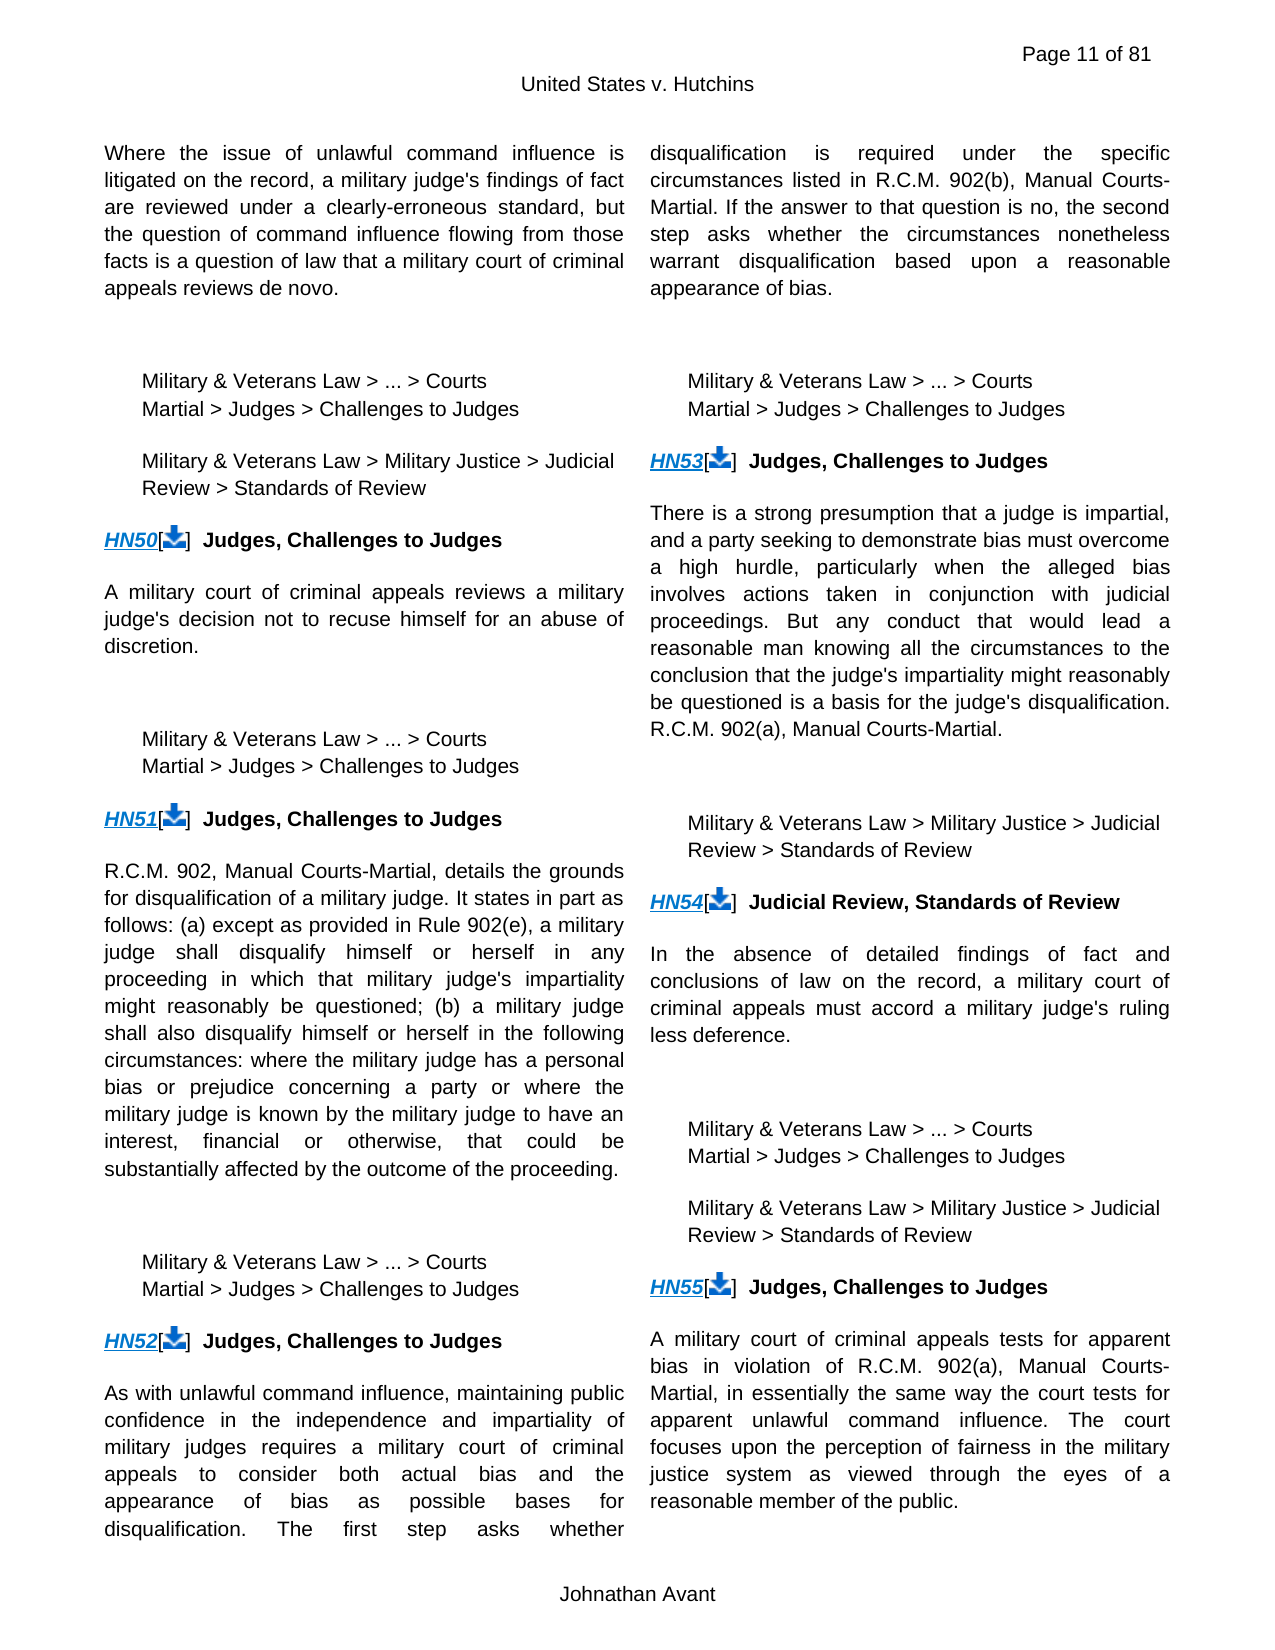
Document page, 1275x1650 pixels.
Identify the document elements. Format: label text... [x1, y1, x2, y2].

picture [709, 887, 731, 910]
text As with unlawful command influence, maintaining public confidence in the independence and impartiality of military judges requires a military court of criminal appeals to consider both actual bias and the appearance of bias as possible bases for disqualification. The first step asks whether disqualification is required under the specific circumstances listed in R.C.M. 902(b), Manual Courts-Martial. If the answer to that question is no, the second step asks whether the circumstances nonetheless warrant disqualification based upon a reasonable appearance of bias. [104, 1378, 625, 1540]
text HN54[] Judicial Review, Standards of Review [650, 887, 1171, 914]
picture [163, 803, 186, 826]
text Military & Veterans Law > ... > Courts Martial > Judges > Challenges to Judges [142, 724, 625, 778]
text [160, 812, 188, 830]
text As with unlawful command influence, maintaining public confidence in the independence and impartiality of military judges requires a military court of criminal appeals to consider both actual bias and the appearance of bias as possible bases for disqualification. The first step asks whether disqualification is required under the specific circumstances listed in R.C.M. 902(b), Manual Courts-Martial. If the answer to that question is no, the second step asks whether the circumstances nonetheless warrant disqualification based upon a reasonable appearance of bias. [650, 137, 1171, 300]
text HN50[] Judges, Challenges to Judges [104, 524, 625, 552]
text HN53[] Judges, Challenges to Judges [650, 445, 1171, 472]
text In the absence of detailed findings of fact and conclusions of law on the record, a military court of criminal appeals must accord a military judge's ruling less deference. [650, 939, 1171, 1047]
text Where the issue of unlawful command influence is litigated on the record, a military judge's findings of fact are reviewed under a clearly-erroneous standard, but the question of command influence flowing from those facts is a question of law that a military court of criminal appeals reviews de novo. [104, 137, 625, 300]
text HN55[] Judges, Challenges to Judges [650, 1272, 1171, 1299]
picture [163, 1326, 186, 1349]
picture [163, 525, 186, 548]
text Military & Veterans Law > ... > Courts Martial > Judges > Challenges to Judges [687, 366, 1171, 420]
text A military court of criminal appeals reviews a military judge's decision not to recuse himself for an abuse of discretion. [104, 577, 625, 658]
text Military & Veterans Law > Military Justice > Judicial Review > Standards of Review [687, 807, 1171, 862]
text Military & Veterans Law > ... > Courts Martial > Judges > Challenges to Judges [142, 366, 625, 420]
text Military & Veterans Law > ... > Courts Martial > Judges > Challenges to Judges [687, 1113, 1171, 1167]
text HN51[] Judges, Challenges to Judges [186, 803, 625, 830]
text Military & Veterans Law > ... > Courts Martial > Judges > Challenges to Judges [142, 1247, 625, 1301]
text R.C.M. 902, Manual Courts-Martial, details the grounds for disqualification of a military judge. It states in part as follows: (a) except as provided in Rule 902(e), a military judge shall disqualify himself or herself in any proceeding in which that military judge's impartiality might reasonably be questioned; (b) a military judge shall also disqualify himself or herself in the following circumstances: where the military judge has a personal bias or prejudice concerning a party or where the military judge is known by the military judge to have an interest, financial or otherwise, that could be substantially affected by the outcome of the proceeding. [104, 855, 625, 1180]
picture [709, 1272, 731, 1295]
text Military & Veterans Law > Military Justice > Judicial Review > Standards of Review [142, 445, 625, 499]
picture [709, 446, 731, 468]
text A military court of criminal appeals tests for apparent bias in violation of R.C.M. 902(a), Manual Courts-Martial, in essentially the same way the court tests for apparent unlawful command influence. The court focuses upon the perception of fairness in the military justice system as viewed through the eyes of a reasonable member of the public. [650, 1324, 1171, 1513]
text There is a strong presumption that a judge is impartial, and a party seeking to demonstrate bias must overcome a high hurdle, particularly when the alleged bias involves actions taken in conjunction with judicial proceedings. But any conduct that would lead a reasonable man knowing all the circumstances to the conclusion that the judge's impartiality might reasonably be questioned is a basis for the judge's disqualification. R.C.M. 902(a), Manual Courts-Martial. [650, 497, 1171, 741]
text HN52[] Judges, Challenges to Judges [104, 1326, 625, 1353]
text Military & Veterans Law > Military Justice > Judicial Review > Standards of Review [687, 1192, 1171, 1247]
